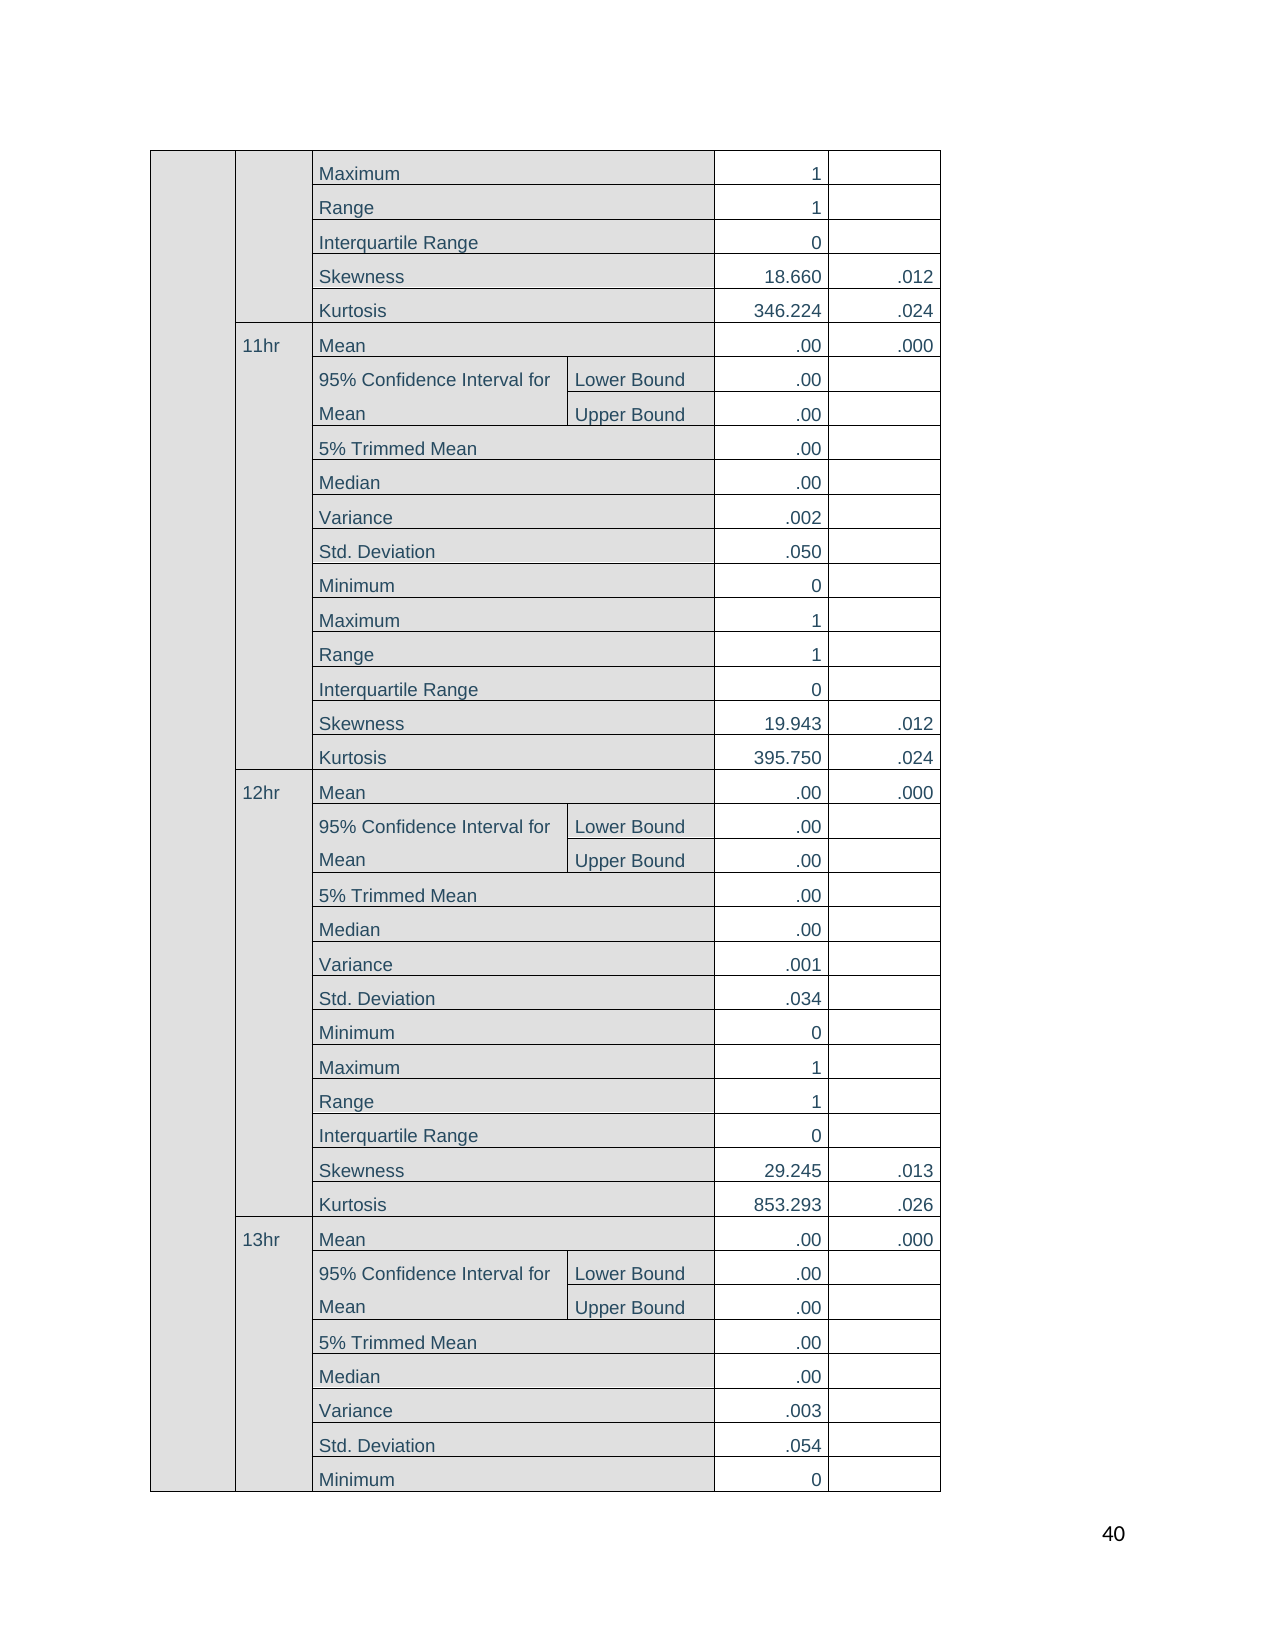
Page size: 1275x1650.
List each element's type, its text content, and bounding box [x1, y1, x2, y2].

table_cell .000 [829, 770, 940, 803]
table_cell Skewness [313, 1148, 714, 1181]
table_cell Interquartile Range [313, 1114, 714, 1147]
table_cell 5% Trimmed Mean [313, 426, 714, 459]
table_cell 0 [715, 1010, 828, 1044]
table_cell 29.245 [715, 1148, 828, 1181]
table_cell Range [313, 632, 714, 666]
table_cell [829, 1251, 940, 1284]
table_cell Mean [313, 1217, 714, 1250]
table_cell [829, 426, 940, 459]
table_cell Skewness [313, 254, 714, 287]
table_cell Skewness [313, 701, 714, 734]
table_cell Upper Bound [568, 392, 714, 425]
table_cell 1 [715, 1079, 828, 1112]
table_cell .00 [715, 323, 828, 356]
table_cell [829, 185, 940, 219]
table_cell [829, 598, 940, 631]
table_cell .00 [715, 1251, 828, 1284]
table_cell 346.224 [715, 289, 828, 322]
table_cell .012 [829, 254, 940, 287]
table_cell [829, 220, 940, 253]
table_cell [829, 976, 940, 1009]
table_cell Interquartile Range [313, 220, 714, 253]
table_cell Minimum [313, 1010, 714, 1044]
table_cell [829, 1423, 940, 1456]
table_cell Lower Bound [568, 1251, 714, 1284]
table_cell Median [313, 1354, 714, 1387]
table_cell [829, 151, 940, 184]
table_cell [829, 564, 940, 597]
table_cell [829, 460, 940, 494]
table_cell .00 [715, 1285, 828, 1319]
table_cell .034 [715, 976, 828, 1009]
table_cell [829, 1285, 940, 1319]
table_cell [829, 392, 940, 425]
table_cell [829, 1320, 940, 1353]
table_cell Variance [313, 495, 714, 528]
table_cell .024 [829, 289, 940, 322]
table_cell Variance [313, 942, 714, 975]
table_cell [829, 1114, 940, 1147]
table_cell 1 [715, 151, 828, 184]
table_cell .00 [715, 1320, 828, 1353]
table_cell [829, 667, 940, 700]
table_cell 1 [715, 598, 828, 631]
table_cell 95% Confidence Interval for Mean [313, 1251, 567, 1319]
table_cell [829, 495, 940, 528]
table_cell 11hr [236, 323, 312, 769]
table_cell Variance [313, 1389, 714, 1422]
table_cell .000 [829, 1217, 940, 1250]
table_cell [829, 1389, 940, 1422]
table_cell .00 [715, 1217, 828, 1250]
table_cell Maximum [313, 598, 714, 631]
table_cell .00 [715, 770, 828, 803]
table_cell 1 [715, 632, 828, 666]
table_cell 5% Trimmed Mean [313, 873, 714, 906]
table_cell Std. Deviation [313, 976, 714, 1009]
table_cell 95% Confidence Interval for Mean [313, 357, 567, 425]
table_cell .002 [715, 495, 828, 528]
table_cell [829, 942, 940, 975]
table_cell Kurtosis [313, 1182, 714, 1216]
table_cell .001 [715, 942, 828, 975]
table_cell .00 [715, 426, 828, 459]
table_cell Kurtosis [313, 289, 714, 322]
table_cell Std. Deviation [313, 1423, 714, 1456]
table_cell Maximum [313, 151, 714, 184]
table_cell 95% Confidence Interval for Mean [313, 804, 567, 872]
table_cell [829, 1045, 940, 1078]
table_cell [829, 529, 940, 562]
table_cell Range [313, 185, 714, 219]
table_cell 0 [715, 220, 828, 253]
table_cell [829, 907, 940, 941]
table_cell [829, 1010, 940, 1044]
table_cell Range [313, 1079, 714, 1112]
table_cell Mean [313, 323, 714, 356]
table_cell .026 [829, 1182, 940, 1216]
table_cell [829, 357, 940, 391]
table_cell 395.750 [715, 735, 828, 769]
table_cell [829, 873, 940, 906]
table_cell 0 [715, 564, 828, 597]
table_cell 0 [715, 1114, 828, 1147]
table_cell .00 [715, 907, 828, 941]
table_cell [829, 1457, 940, 1491]
table_cell .00 [715, 460, 828, 494]
table_cell .054 [715, 1423, 828, 1456]
table_cell 0 [715, 1457, 828, 1491]
table_cell 12hr [236, 770, 312, 1216]
table_cell .00 [715, 1354, 828, 1387]
table_cell Lower Bound [568, 804, 714, 837]
table_cell .00 [715, 839, 828, 872]
table_cell .012 [829, 701, 940, 734]
table_cell [829, 1354, 940, 1387]
table_cell .00 [715, 804, 828, 837]
table_cell Interquartile Range [313, 667, 714, 700]
table_cell 19.943 [715, 701, 828, 734]
table_cell 13hr [236, 1217, 312, 1491]
table_cell [829, 1079, 940, 1112]
table_cell Minimum [313, 1457, 714, 1491]
table_cell 853.293 [715, 1182, 828, 1216]
table_cell Minimum [313, 564, 714, 597]
table_cell Median [313, 907, 714, 941]
table_cell 1 [715, 1045, 828, 1078]
table_cell Kurtosis [313, 735, 714, 769]
table_cell [829, 632, 940, 666]
table_cell .00 [715, 873, 828, 906]
table_cell .024 [829, 735, 940, 769]
table_cell .050 [715, 529, 828, 562]
table_cell 1 [715, 185, 828, 219]
table_cell .003 [715, 1389, 828, 1422]
table_cell 18.660 [715, 254, 828, 287]
table_cell Std. Deviation [313, 529, 714, 562]
table_cell [829, 804, 940, 837]
table_cell Upper Bound [568, 1285, 714, 1319]
table_cell [829, 839, 940, 872]
table_cell Mean [313, 770, 714, 803]
table_cell Upper Bound [568, 839, 714, 872]
table_cell .00 [715, 392, 828, 425]
table_cell .000 [829, 323, 940, 356]
table_cell .013 [829, 1148, 940, 1181]
table_cell 0 [715, 667, 828, 700]
table_cell Maximum [313, 1045, 714, 1078]
table_cell .00 [715, 357, 828, 391]
table_cell 5% Trimmed Mean [313, 1320, 714, 1353]
table_cell Lower Bound [568, 357, 714, 391]
table_cell Median [313, 460, 714, 494]
